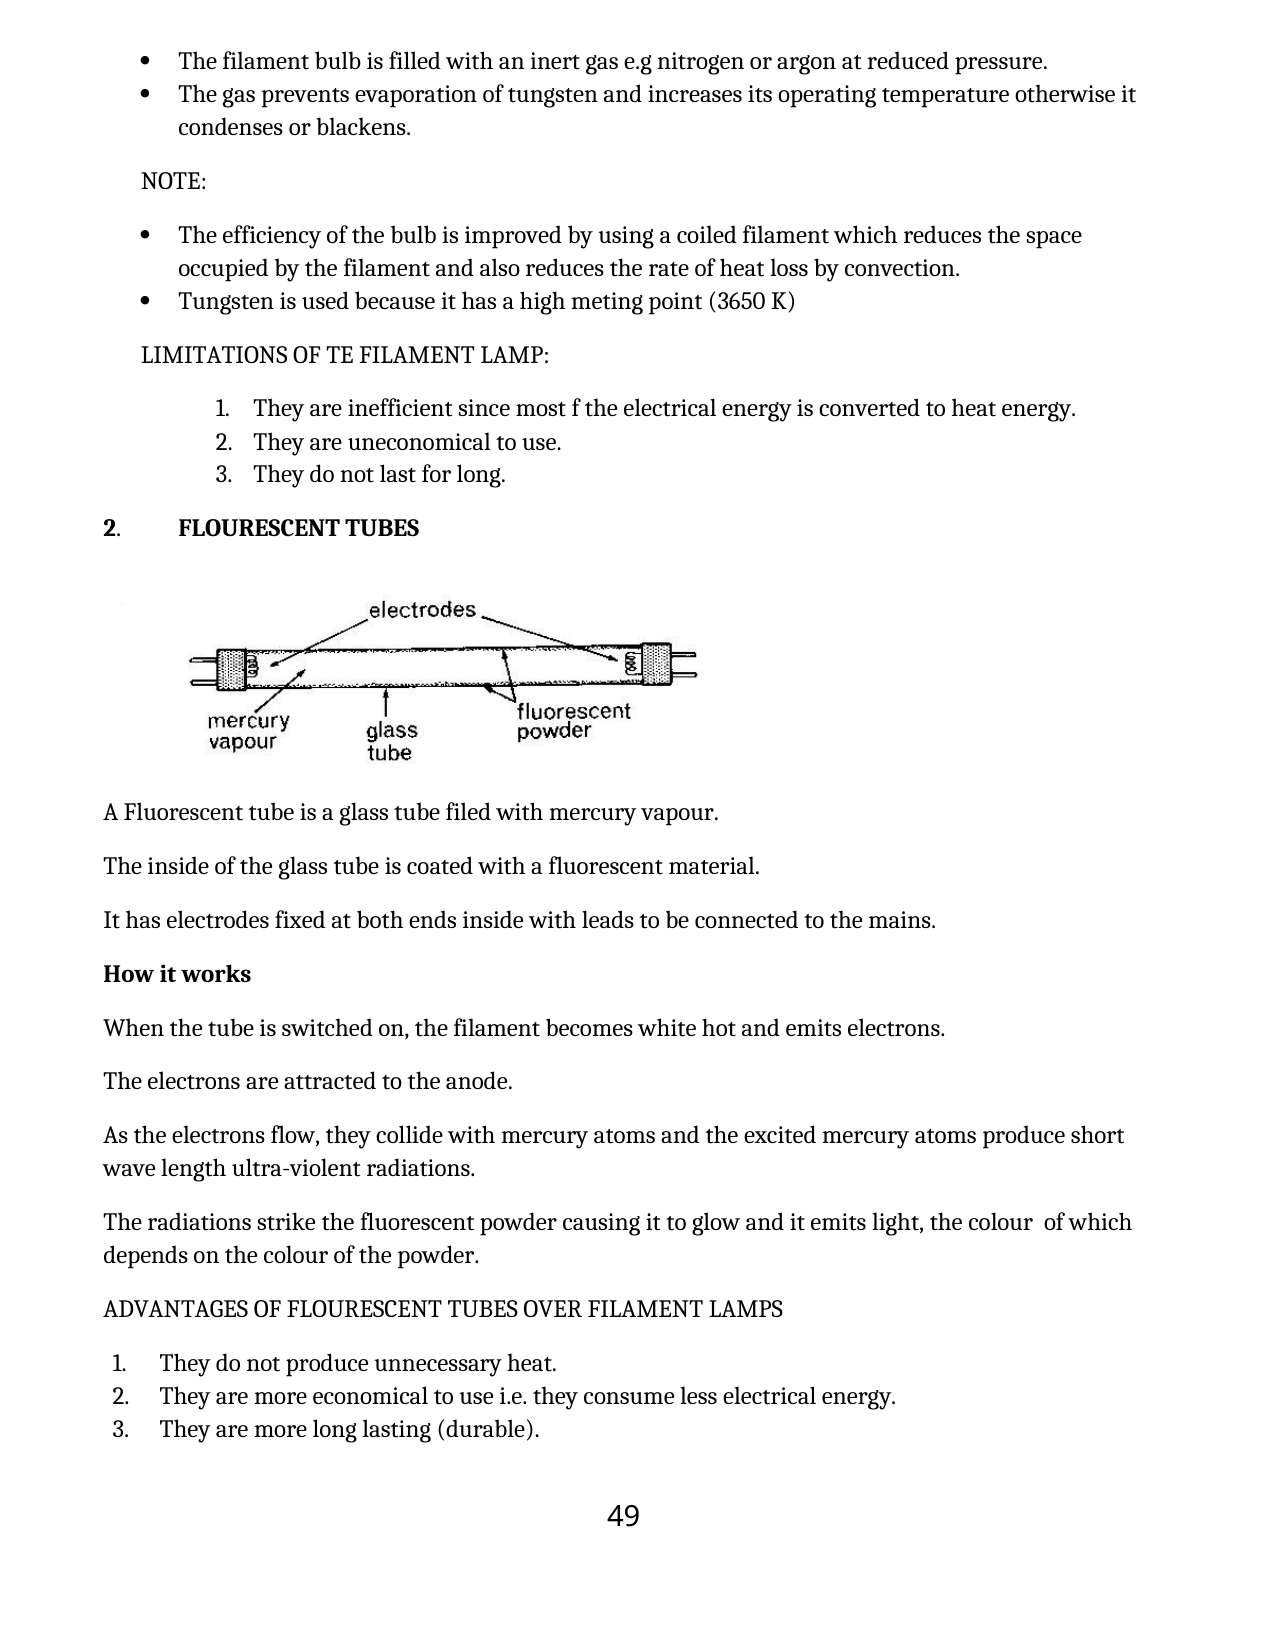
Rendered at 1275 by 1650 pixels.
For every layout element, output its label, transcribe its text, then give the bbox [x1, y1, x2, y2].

list They do not last for long. [216, 460, 1144, 489]
text LIMITATIONS OF TE FILAMENT LAMP: [141, 341, 1144, 369]
list The filament bulb is filled with an inert gas e.g nitrogen or argon at reduced pressure. [141, 47, 1144, 76]
text A Fluorescent tube is a glass tube filed with mercury vapour. [103, 798, 1144, 827]
list They are more economical to use i.e. they consume less electrical energy. [112, 1382, 1144, 1411]
picture [103, 568, 746, 772]
text NOTE: [141, 167, 1144, 196]
text When the tube is switched on, the filament becomes white hot and emits electrons. [103, 1013, 1144, 1042]
text The electrons are attracted to the anode. [103, 1067, 1144, 1096]
list They are inefficient since most f the electrical energy is converted to heat energy. [216, 394, 1144, 423]
text As the electrons flow, they collide with mercury atoms and the excited mercury atoms produce short wave length ultra-violent radiations. [103, 1121, 1144, 1183]
text It has electrodes fixed at both ends inside with leads to be connected to the mains. [103, 906, 1144, 934]
list They do not produce unnecessary heat. [112, 1349, 1144, 1377]
list They are uneconomical to use. [216, 427, 1144, 456]
text 2. FLOURESCENT TUBES [103, 514, 1144, 543]
list The gas prevents evaporation of tungsten and increases its operating temperature otherwise it condenses or blackens. [141, 80, 1144, 142]
text ADVANTAGES OF FLOURESCENT TUBES OVER FILAMENT LAMPS [103, 1295, 1144, 1324]
text The radiations strike the fluorescent powder causing it to glow and it emits light, the colour of which depends on the colour of the powder. [103, 1208, 1144, 1270]
text The inside of the glass tube is coated with a fluorescent material. [103, 852, 1144, 881]
text How it works [103, 959, 1144, 988]
list The efficiency of the bulb is improved by using a coiled filament which reduces the space occupied by the filament and also reduces the rate of heat loss by convection. [141, 221, 1144, 282]
list They are more long lasting (durable). [112, 1415, 1144, 1443]
list Tungsten is used because it has a high meting point (3650 K) [141, 287, 1144, 315]
